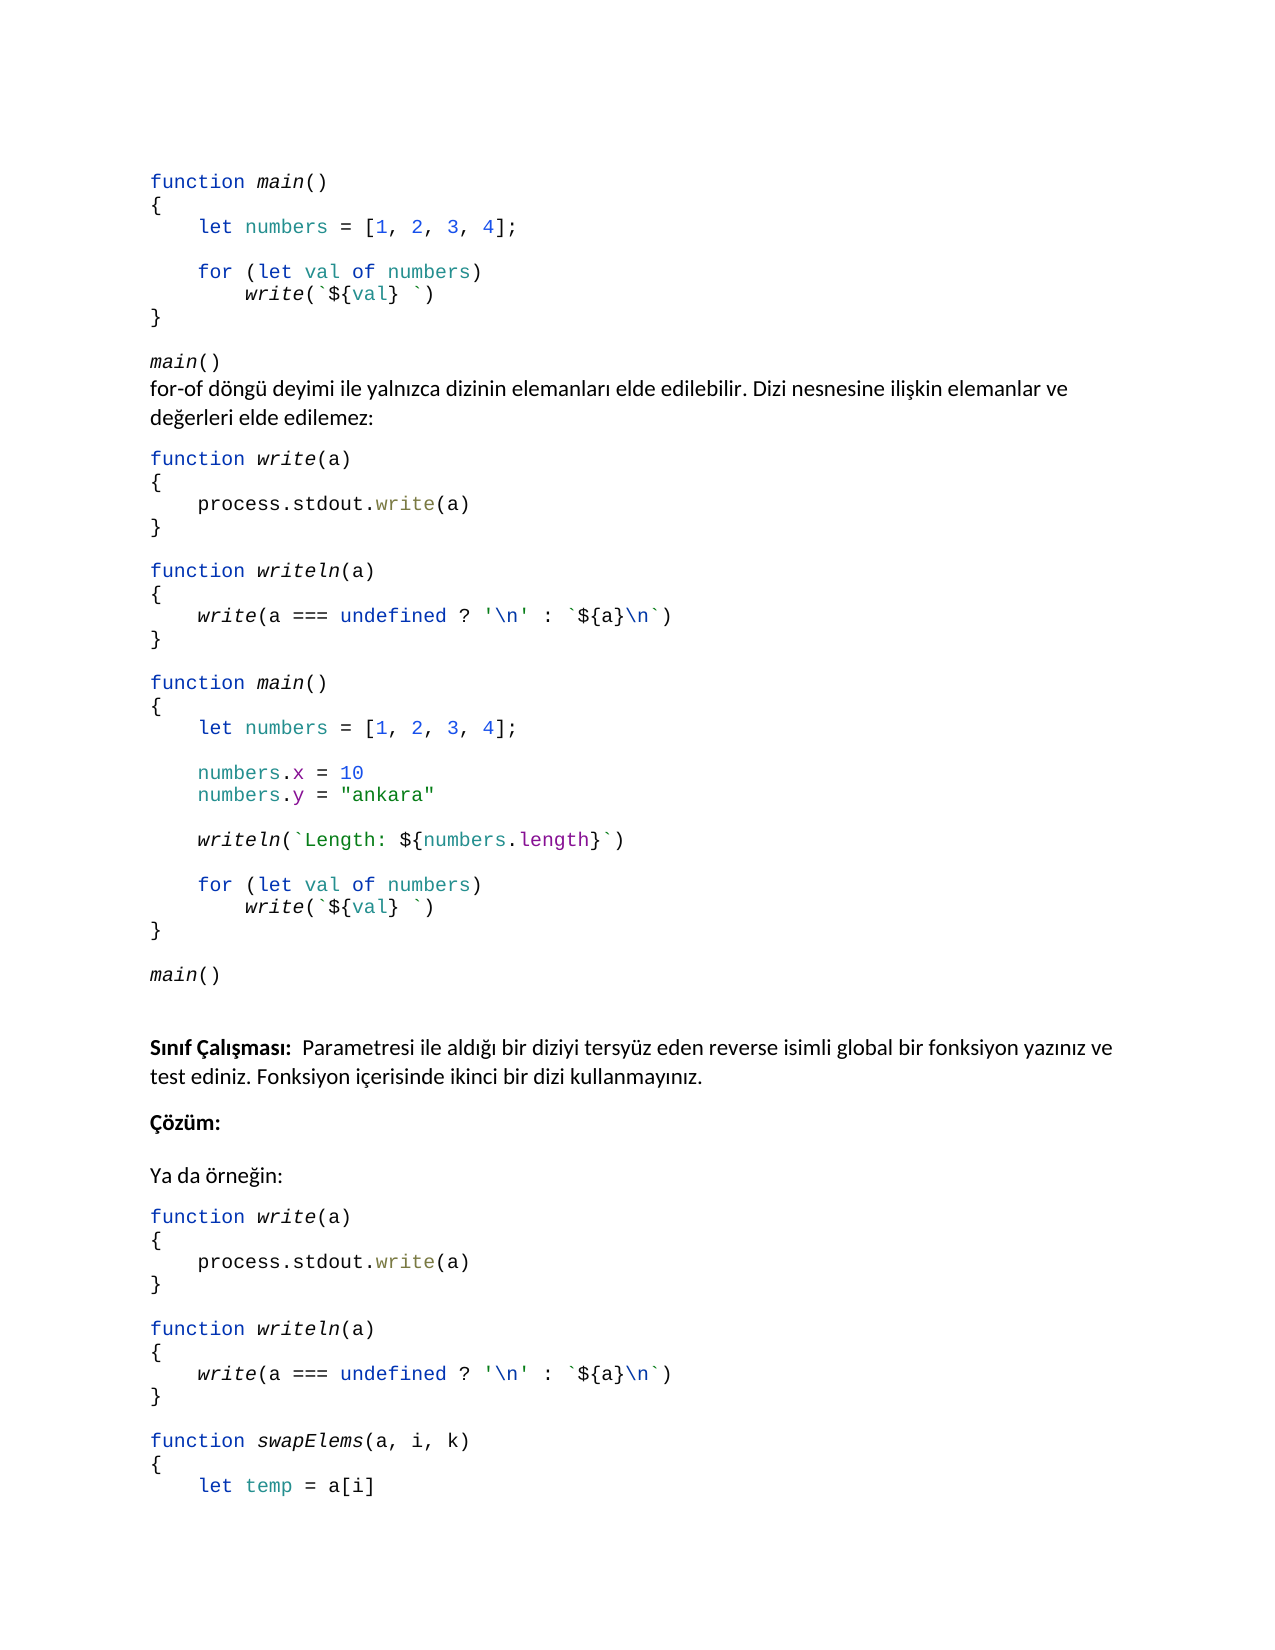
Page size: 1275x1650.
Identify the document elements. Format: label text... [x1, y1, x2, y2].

text Çözüm: Ya da örneğin: [150, 1108, 1125, 1189]
text Sınıf Çalışması: Parametresi ile aldığı bir diziyi tersyüz eden reverse isimli global bir fonksiyon yazınız ve test ediniz. Fonksiyon içerisinde ikinci bir dizi kullanmayınız. [150, 1033, 1125, 1090]
text function write(a) { process.stdout.write(a) } function writeln(a) { write(a === undefined ? '\n' : `${a}\n`) } function main() { let numbers = [1, 2, 3, 4]; numbers.x = 10 numbers.y = "ankara" writeln(`Length: ${numbers.length}`) for (let val of numbers) write(`${val} `) } main() [150, 449, 1125, 987]
text for-of döngü deyimi ile yalnızca dizinin elemanları elde edilebilir. Dizi nesnesine ilişkin elemanlar ve değerleri elde edilemez: [150, 374, 1125, 431]
